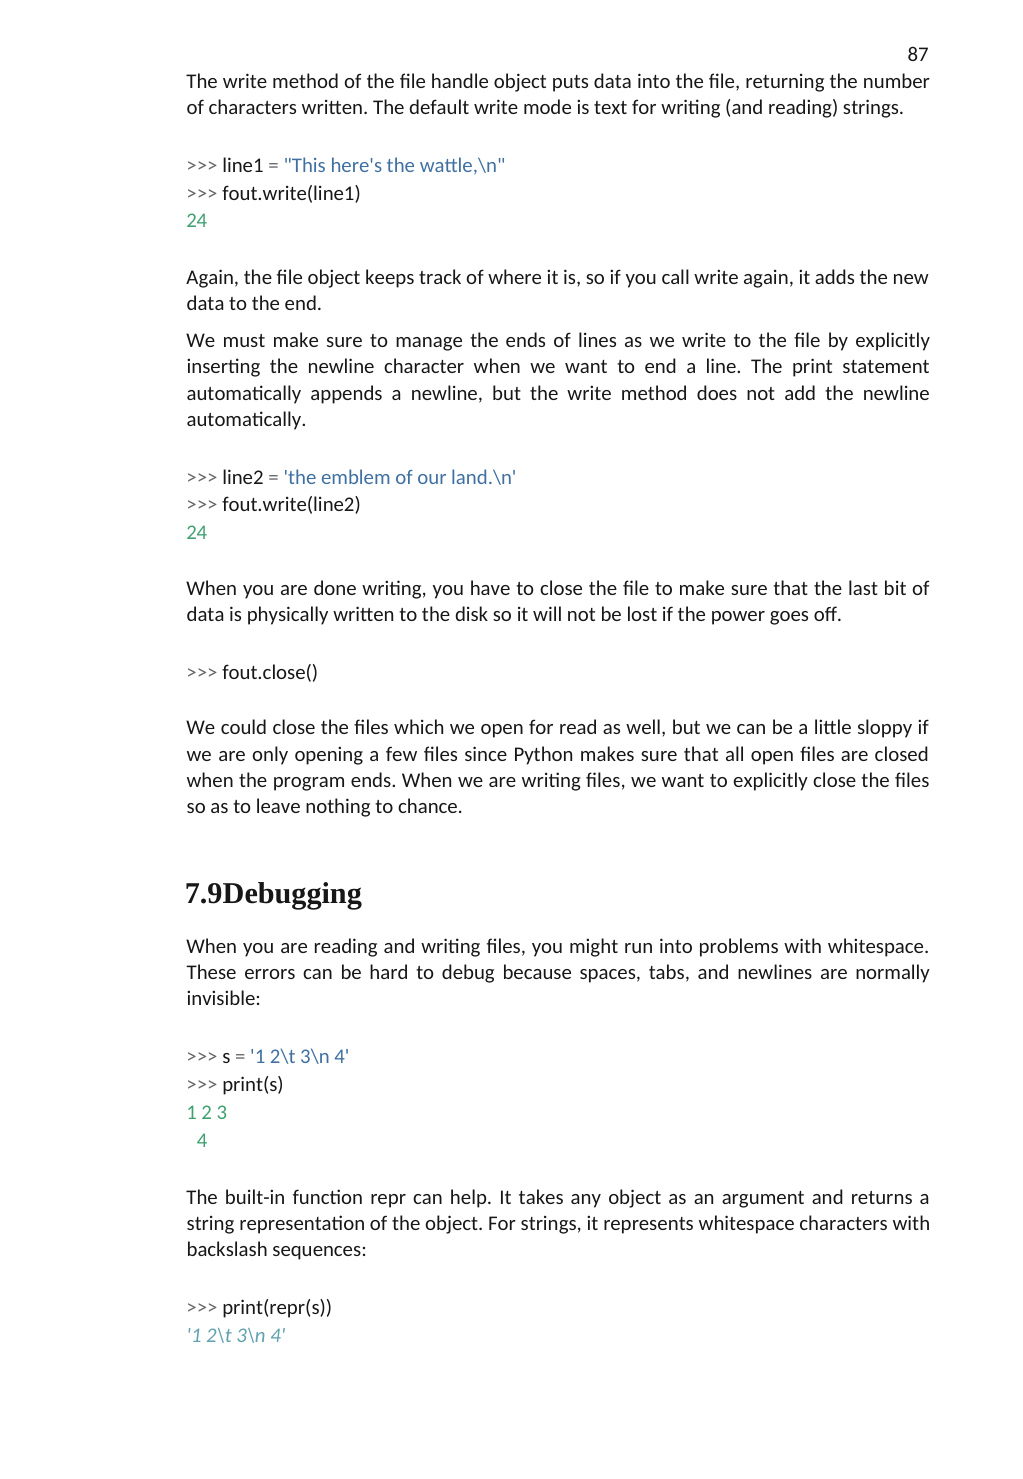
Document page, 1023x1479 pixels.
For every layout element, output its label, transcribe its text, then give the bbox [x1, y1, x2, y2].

text >>> line2 = 'the emblem of our land.\n' [186, 464, 933, 489]
text >>> fout.write(line1) [186, 180, 933, 205]
text '1 2\t 3\n 4' [186, 1322, 845, 1347]
text The built-in function repr can help. It takes any object as an argument and returns a string representation of the object. For strings, it represents whitespace characters with backslash sequences: [186, 1184, 931, 1262]
text When you are done writing, you have to close the file to make sure that the last bit of data is physically written to the disk so it will not be lost if the power goes off. [186, 575, 931, 626]
text >>> print(repr(s)) [186, 1294, 933, 1319]
text When you are reading and writing files, you might run into problems with whitespace. These errors can be hard to debug because spaces, tabs, and newlines are normally invisible: [186, 933, 931, 1011]
text Again, the file object keeps track of where it is, so if you call write again, it adds the new data to the end. [186, 264, 931, 316]
text 4 [197, 1127, 933, 1152]
text 24 [186, 519, 933, 545]
text >>> fout.write(line2) [186, 491, 933, 517]
text The write method of the file handle object puts data into the file, returning the number of characters written. The default write mode is text for writing (and reading) strings. [186, 68, 931, 119]
subtitle 7.9 Debugging [184, 875, 933, 910]
text >>> line1 = "This here's the wattle,\n" [186, 152, 933, 178]
text 1 2 3 [186, 1099, 933, 1124]
text 24 [186, 208, 933, 233]
text >>> s = '1 2\t 3\n 4' [186, 1043, 933, 1069]
text We must make sure to manage the ends of lines as we write to the file by explicitly inserting the newline character when we want to end a line. The print statement automatically appends a newline, but the write method does not add the newline automatically. [186, 328, 931, 431]
text >>> fout.close() [186, 659, 933, 684]
text >>> print(s) [186, 1071, 933, 1096]
text We could close the files which we open for read as well, but we can be a little sloppy if we are only opening a few files since Python makes sure that all open files are closed when the program ends. When we are writing files, we want to explicitly close the files so as to leave nothing to chance. [186, 714, 931, 818]
